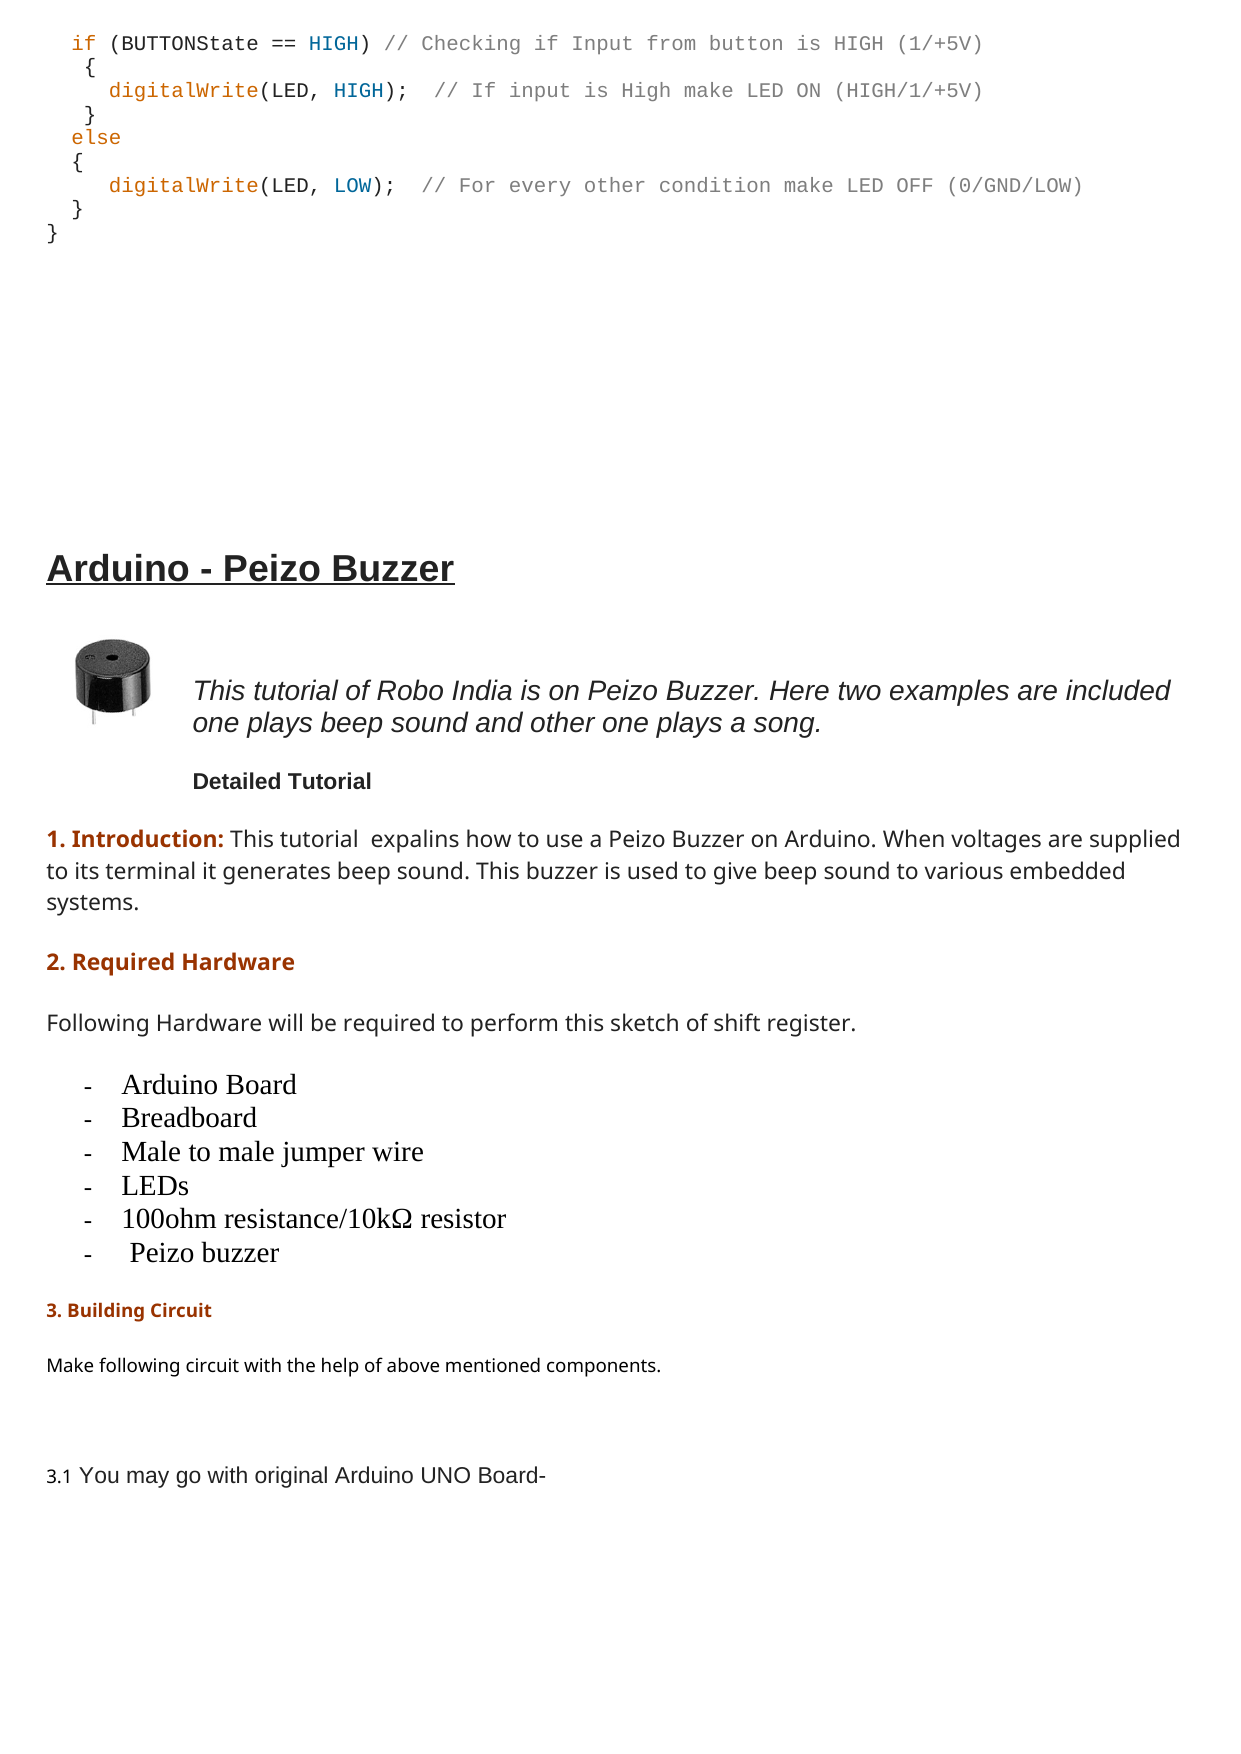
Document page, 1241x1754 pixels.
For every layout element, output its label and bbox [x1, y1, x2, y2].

table_header [43, 30, 1033, 1576]
picture [48, 618, 174, 741]
